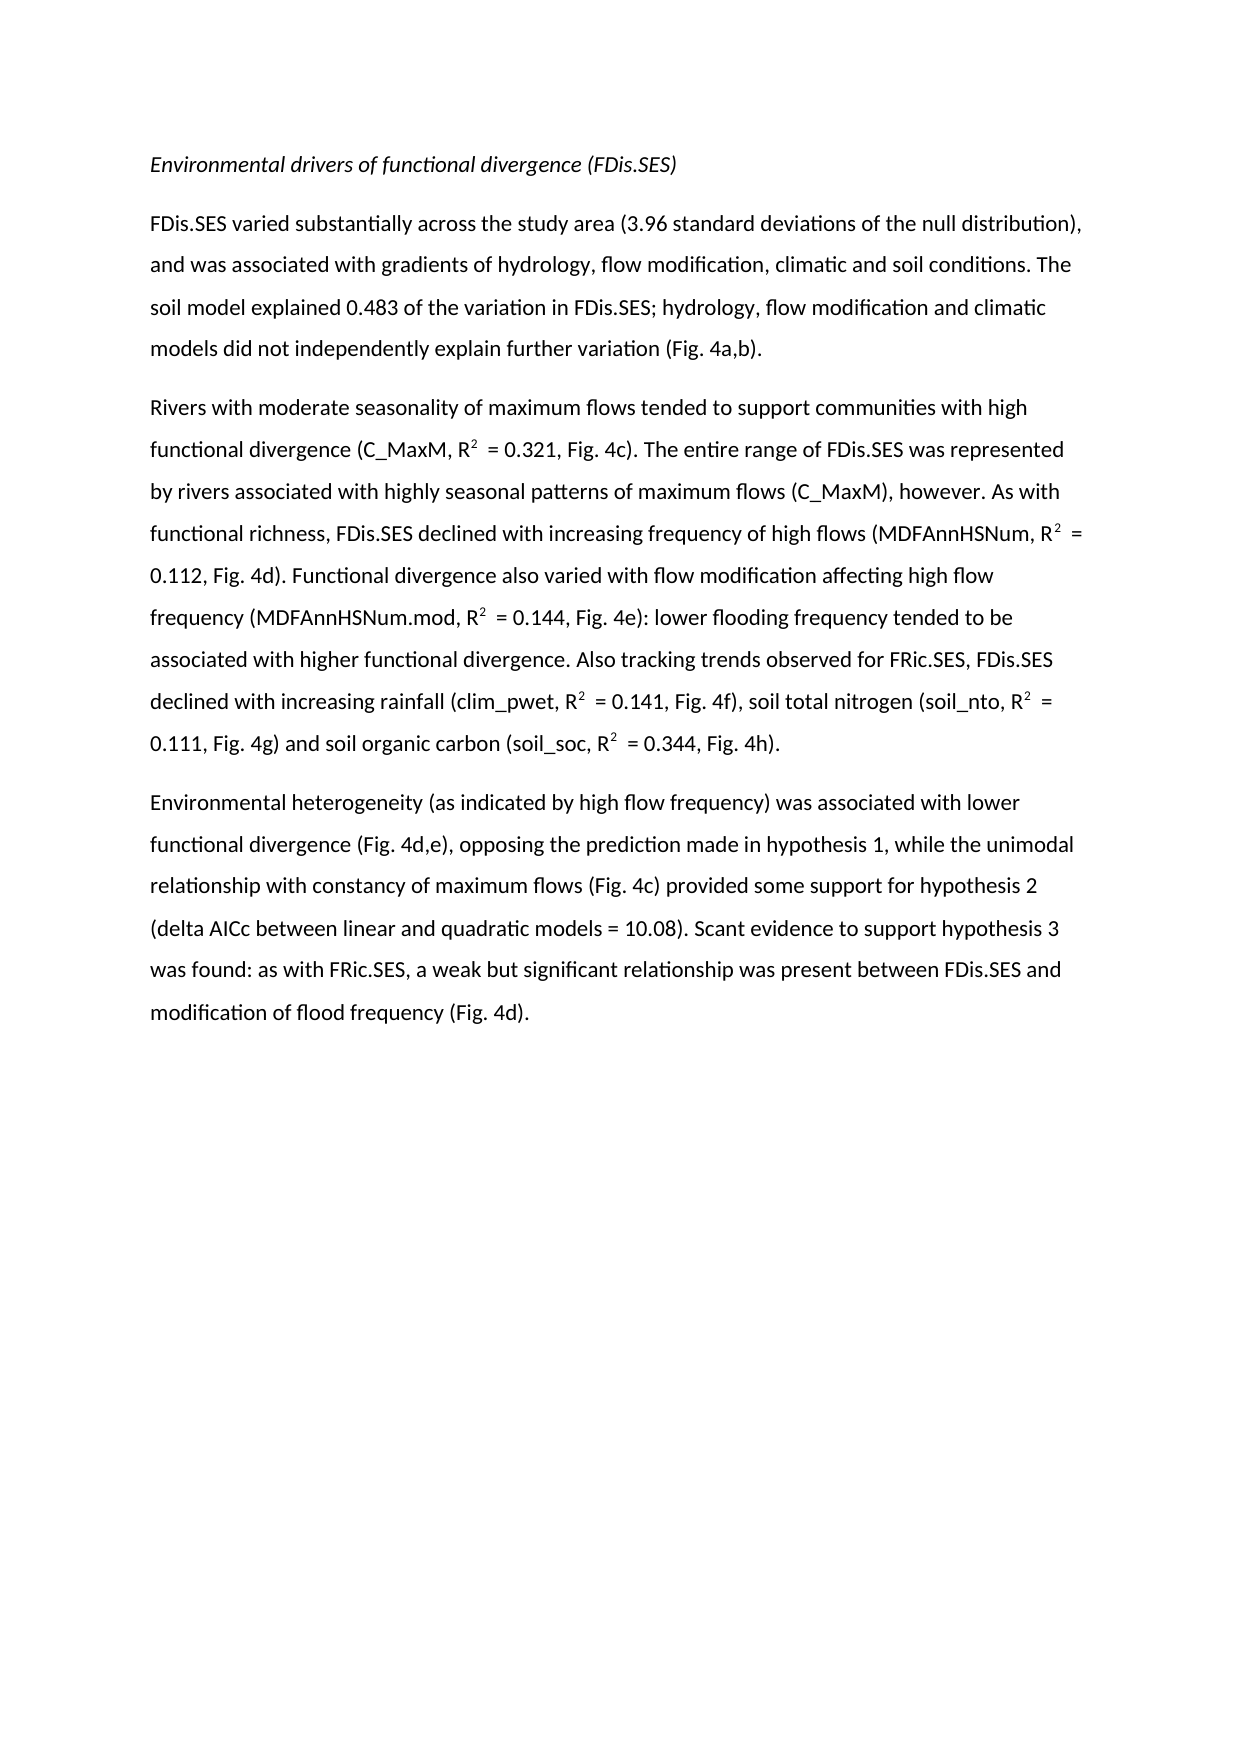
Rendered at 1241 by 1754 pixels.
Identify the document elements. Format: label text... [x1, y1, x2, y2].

text FDis.SES varied substantially across the study area (3.96 standard deviations of the null distribution), and was associated with gradients of hydrology, flow modification, climatic and soil conditions. The soil model explained 0.483 of the variation in FDis.SES; hydrology, flow modification and climatic models did not independently explain further variation (Fig. 4a,b). [150, 209, 1090, 363]
text Rivers with moderate seasonality of maximum flows tended to support communities with high functional divergence (C_MaxM, R2 = 0.321, Fig. 4c). The entire range of FDis.SES was represented by rivers associated with highly seasonal patterns of maximum flows (C_MaxM), however. As with functional richness, FDis.SES declined with increasing frequency of high flows (MDFAnnHSNum, R2 = 0.112, Fig. 4d). Functional divergence also varied with flow modification affecting high flow frequency (MDFAnnHSNum.mod, R2 = 0.144, Fig. 4e): lower flooding frequency tended to be associated with higher functional divergence. Also tracking trends observed for FRic.SES, FDis.SES declined with increasing rainfall (clim_pwet, R2 = 0.141, Fig. 4f), soil total nitrogen (soil_nto, R2 = 0.111, Fig. 4g) and soil organic carbon (soil_soc, R2 = 0.344, Fig. 4h). [150, 393, 1090, 757]
text Environmental heterogeneity (as indicated by high flow frequency) was associated with lower functional divergence (Fig. 4d,e), opposing the prediction made in hypothesis 1, while the unimodal relationship with constancy of maximum flows (Fig. 4c) provided some support for hypothesis 2 (delta AICc between linear and quadratic models = 10.08). Scant evidence to support hypothesis 3 was found: as with FRic.SES, a weak but significant relationship was present between FDis.SES and modification of flood frequency (Fig. 4d). [150, 788, 1090, 1026]
text Environmental drivers of functional divergence (FDis.SES) [150, 150, 1090, 178]
